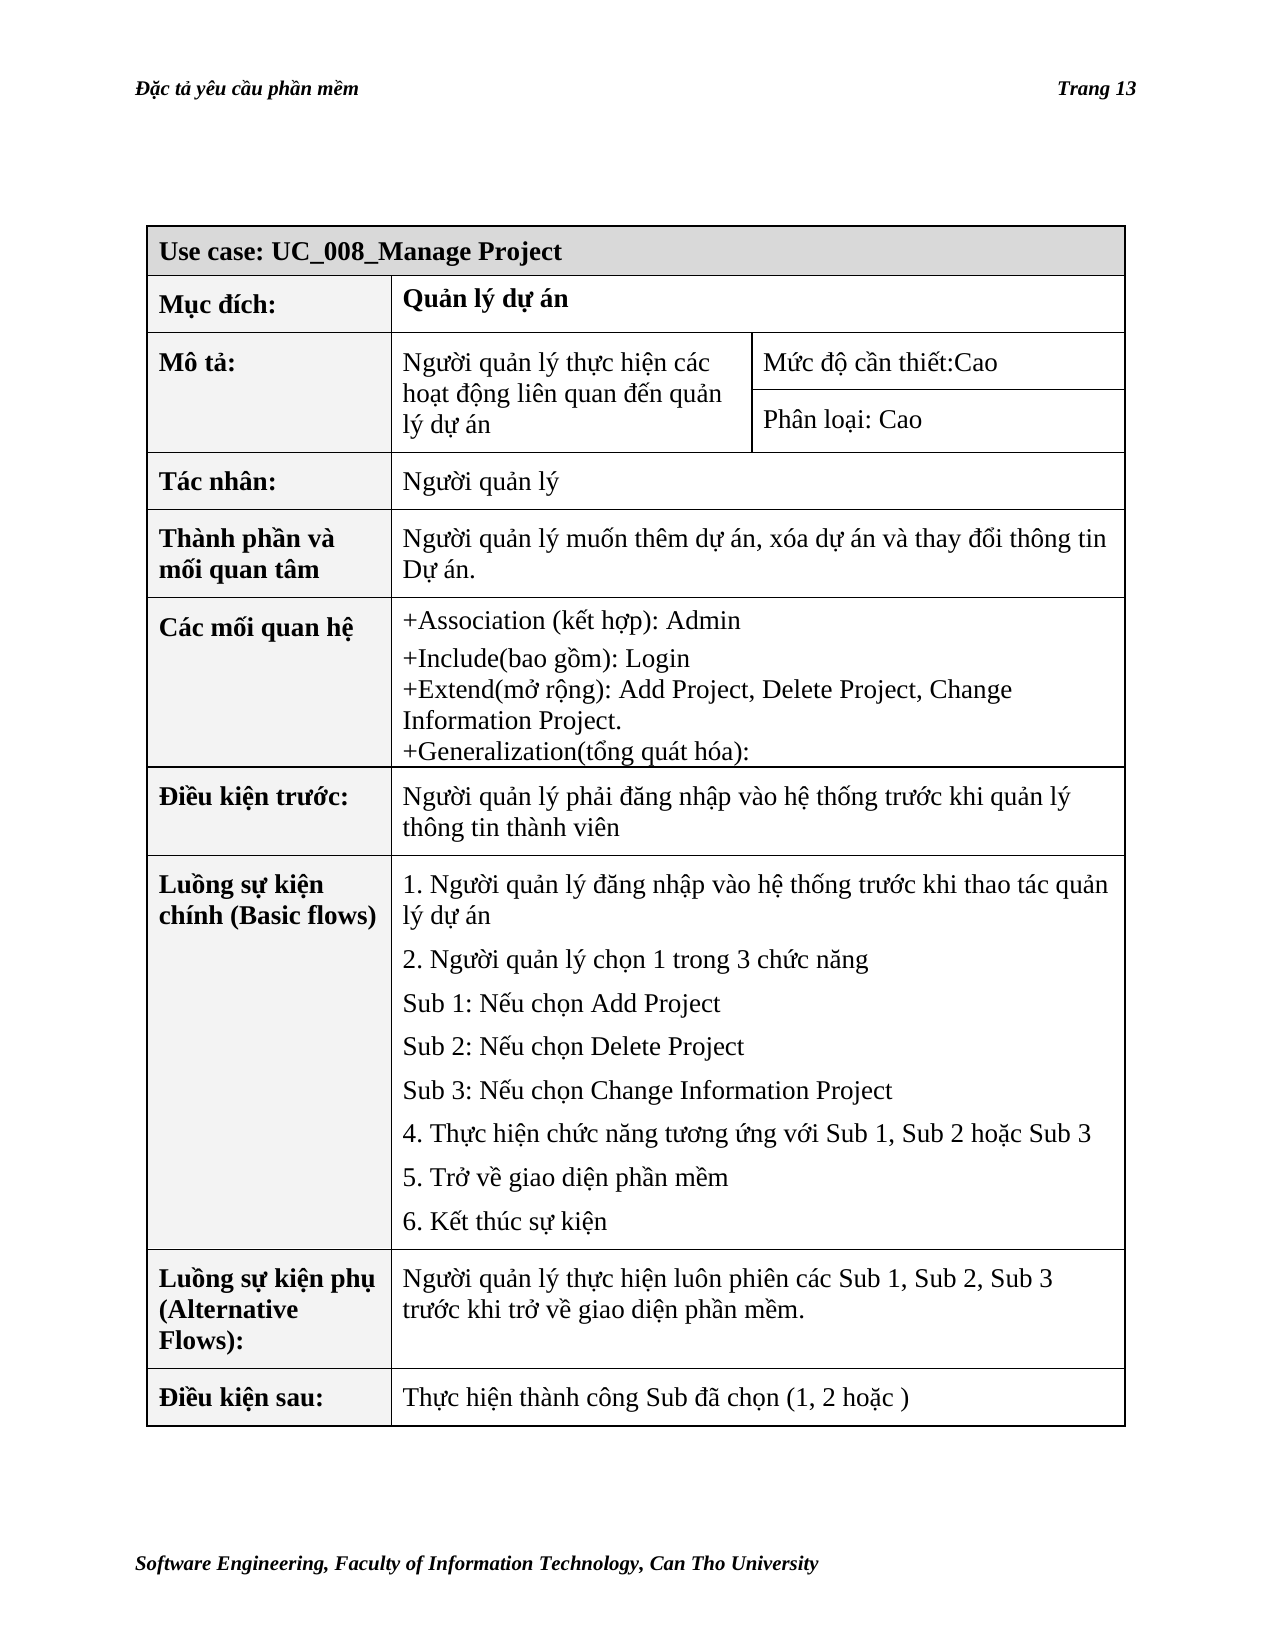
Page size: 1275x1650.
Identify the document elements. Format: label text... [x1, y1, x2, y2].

table_cell Mục đích: [148, 276, 391, 332]
table_cell +Association (kết hợp): Admin +Include(bao gồm): Login +Extend(mở rộng): Add Project, Delete Project, Change Information Project. +Generalization(tổng quát hóa): [392, 598, 1124, 766]
table_cell Thực hiện thành công Sub đã chọn (1, 2 hoặc ) [392, 1369, 1124, 1425]
table_cell Điều kiện sau: [148, 1369, 391, 1425]
table_cell 1. Người quản lý đăng nhập vào hệ thống trước khi thao tác quản lý dự án 2. Người quản lý chọn 1 trong 3 chức năng Sub 1: Nếu chọn Add Project Sub 2: Nếu chọn Delete Project Sub 3: Nếu chọn Change Information Project 4. Thực hiện chức năng tương ứng với Sub 1, Sub 2 hoặc Sub 3 5. Trở về giao diện phần mềm 6. Kết thúc sự kiện [392, 856, 1124, 1248]
table_cell Người quản lý [392, 453, 1124, 509]
table_cell Quản lý dự án [392, 276, 1124, 332]
table_cell Thành phần và mối quan tâm [148, 510, 391, 597]
table_cell Người quản lý phải đăng nhập vào hệ thống trước khi quản lý thông tin thành viên [392, 768, 1124, 855]
table_cell Người quản lý muốn thêm dự án, xóa dự án và thay đổi thông tin Dự án. [392, 510, 1124, 597]
table_cell Luồng sự kiện phụ (Alternative Flows): [148, 1250, 391, 1368]
table_cell Các mối quan hệ [148, 598, 391, 766]
table_cell Phân loại: Cao [753, 390, 1124, 452]
table_header Use case: UC_008_Manage Project [148, 227, 1124, 275]
table_cell Mô tả: [148, 333, 391, 452]
table_cell Người quản lý thực hiện luôn phiên các Sub 1, Sub 2, Sub 3 trước khi trở về giao diện phần mềm. [392, 1250, 1124, 1368]
table_cell Tác nhân: [148, 453, 391, 509]
table_cell Người quản lý thực hiện các hoạt động liên quan đến quản lý dự án [392, 333, 751, 452]
table_cell Điều kiện trước: [148, 768, 391, 855]
table_cell Luồng sự kiện chính (Basic flows) [148, 856, 391, 1248]
table_cell Mức độ cần thiết:Cao [753, 333, 1124, 389]
